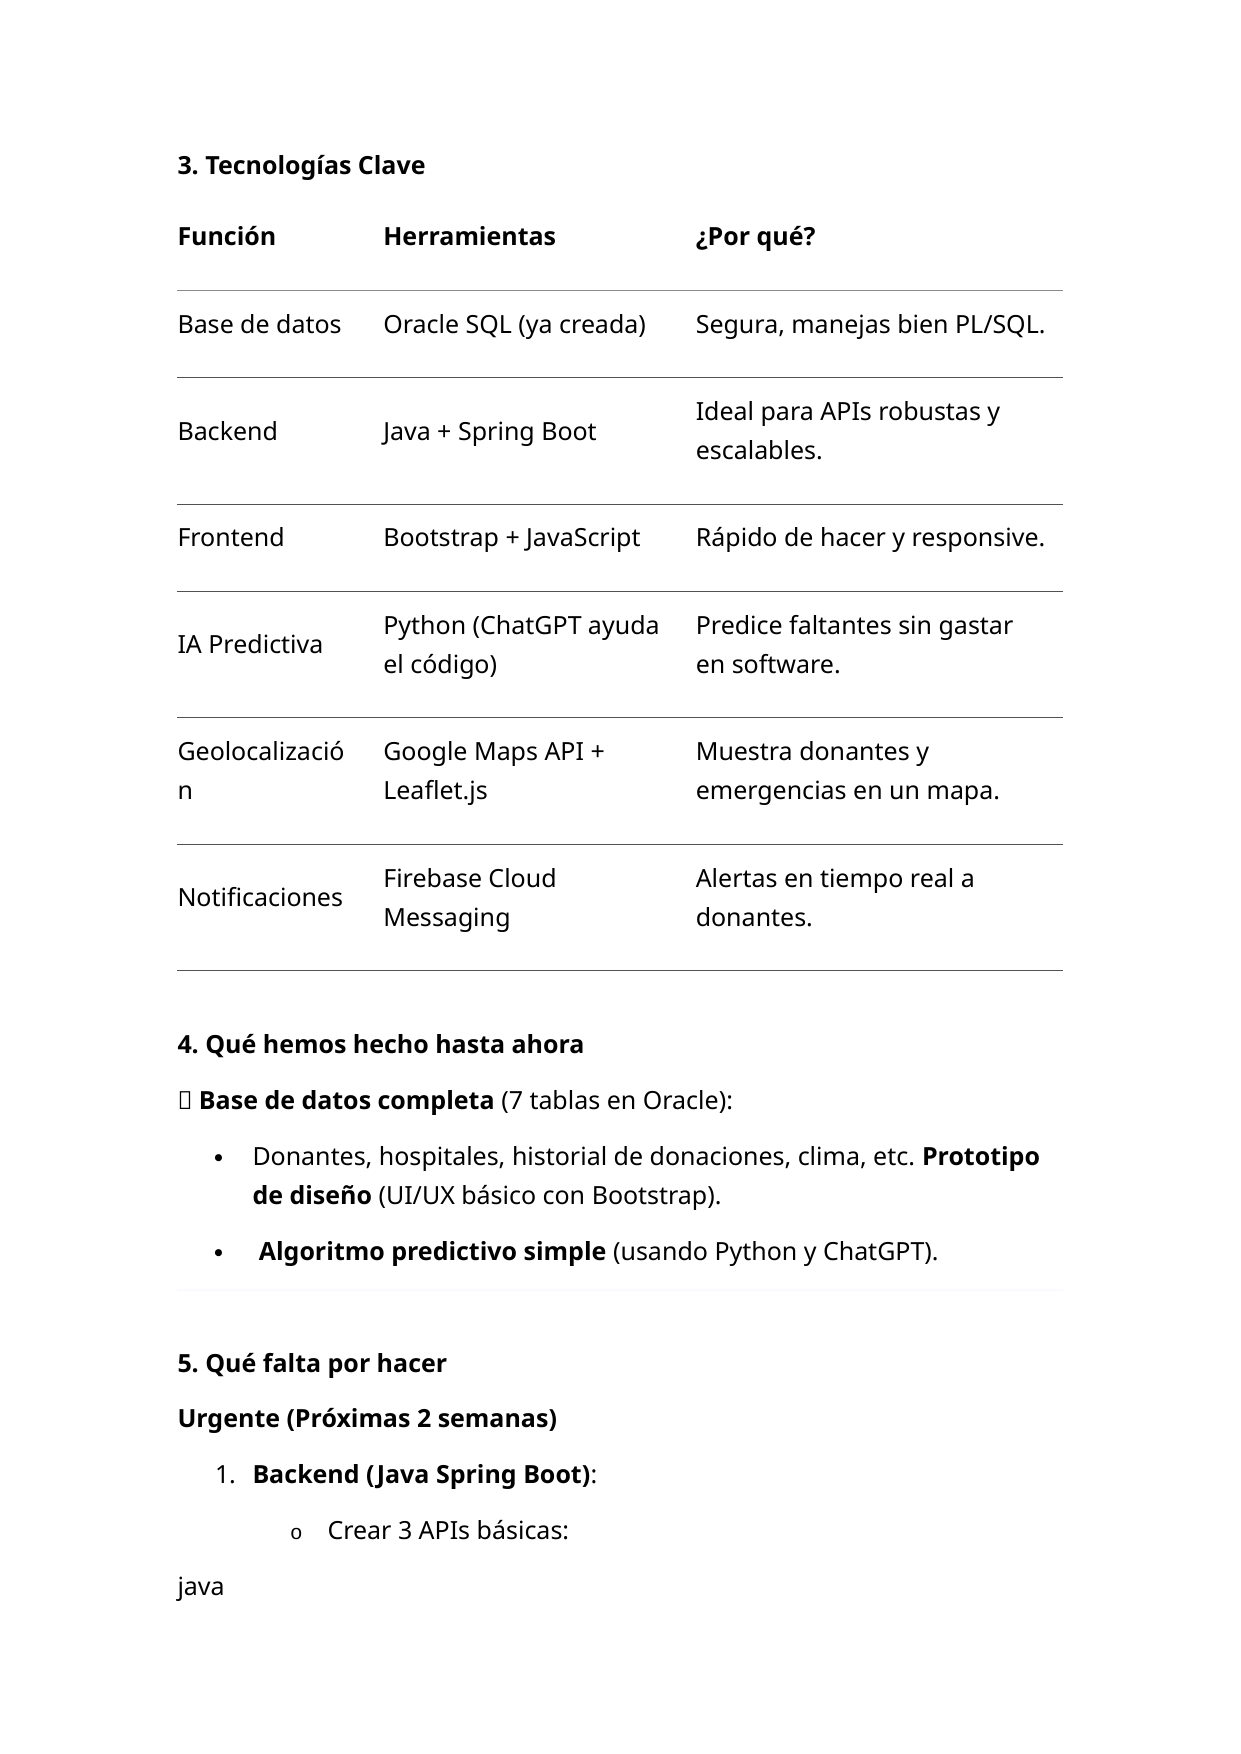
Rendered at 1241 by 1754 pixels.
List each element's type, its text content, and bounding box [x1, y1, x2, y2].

table_cell Python (ChatGPT ayuda el código) [368, 592, 680, 717]
text 3. Tecnologías Clave [177, 148, 1063, 182]
table_cell Geolocalización [177, 718, 367, 844]
table_cell Java + Spring Boot [368, 378, 680, 503]
table_header ¿Por qué? [680, 204, 1063, 290]
list Algoritmo predictivo simple (usando Python y ChatGPT). [215, 1234, 1063, 1268]
table_cell IA Predictiva [177, 592, 367, 717]
table_cell Bootstrap + JavaScript [368, 505, 680, 591]
list Crear 3 APIs básicas: [290, 1513, 1063, 1547]
table_header Herramientas [368, 204, 680, 290]
table_cell Ideal para APIs robustas y escalables. [680, 378, 1063, 503]
table_cell Notificaciones [177, 845, 367, 970]
table_cell Oracle SQL (ya creada) [368, 291, 680, 377]
list Donantes, hospitales, historial de donaciones, clima, etc. Prototipo de diseño (UI/UX básico con Bootstrap). [215, 1139, 1063, 1212]
table_cell Firebase Cloud Messaging [368, 845, 680, 970]
text 4. Qué hemos hecho hasta ahora [177, 1027, 1063, 1061]
text ✅ Base de datos completa (7 tablas en Oracle): [177, 1083, 1063, 1117]
table_cell Predice faltantes sin gastar en software. [680, 592, 1063, 717]
table_cell Alertas en tiempo real a donantes. [680, 845, 1063, 970]
table_cell Backend [177, 378, 367, 503]
table_cell Segura, manejas bien PL/SQL. [680, 291, 1063, 377]
table_cell Rápido de hacer y responsive. [680, 505, 1063, 591]
table_cell Frontend [177, 505, 367, 591]
list Backend (Java Spring Boot): [215, 1457, 1063, 1491]
table_cell Base de datos [177, 291, 367, 377]
table_cell Muestra donantes y emergencias en un mapa. [680, 718, 1063, 844]
text Urgente (Próximas 2 semanas) [177, 1401, 1063, 1435]
table_header Función [177, 204, 367, 290]
table_cell Google Maps API + Leaflet.js [368, 718, 680, 844]
text 5. Qué falta por hacer [177, 1345, 1063, 1379]
text java [177, 1569, 1063, 1603]
